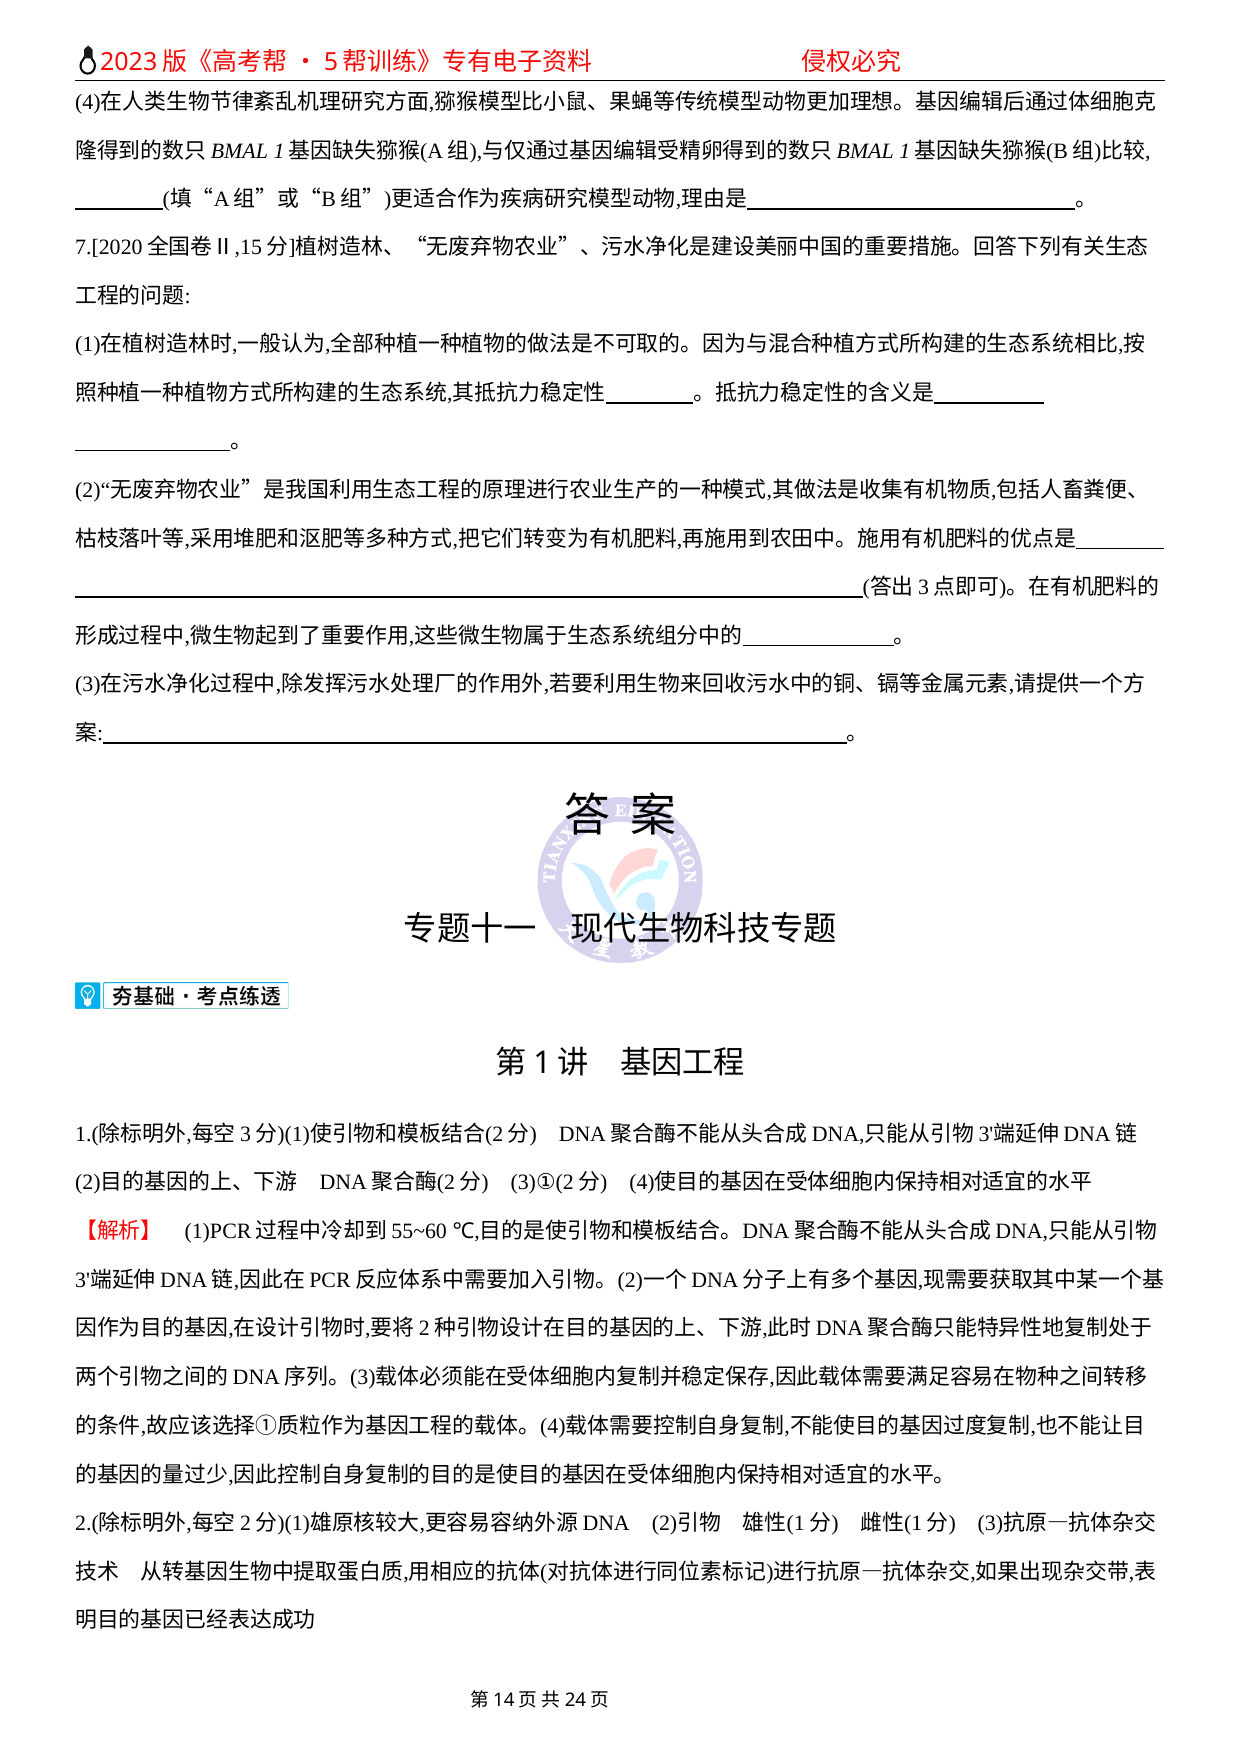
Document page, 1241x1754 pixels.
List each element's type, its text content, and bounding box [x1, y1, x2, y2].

text (4)在人类生物节律紊乱机理研究方面,猕猴模型比小鼠、果蝇等传统模型动物更加理想。基因编辑后通过体细胞克隆得到的数只BMAL 1基因缺失猕猴(A组),与仅通过基因编辑受精卵得到的数只BMAL 1基因缺失猕猴(B组)比较, [75, 83, 1165, 165]
text (3)在污水净化过程中,除发挥污水处理厂的作用外,若要利用生物来回收污水中的铜、镉等金属元素,请提供一个方案: 。 [75, 666, 1165, 747]
text 7.[2020全国卷Ⅱ,15分]植树造林、“无废弃物农业”、污水净化是建设美丽中国的重要措施。回答下列有关生态工程的问题: [75, 229, 1165, 310]
text (填“A组”或“B组”)更适合作为疾病研究模型动物,理由是 。 [75, 181, 1165, 213]
text (1)在植树造林时,一般认为,全部种植一种植物的做法是不可取的。因为与混合种植方式所构建的生态系统相比,按照种植一种植物方式所构建的生态系统,其抵抗力稳定性 。抵抗力稳定性的含义是 [75, 326, 1165, 407]
text 专题十一 现代生物科技专题 [75, 893, 1165, 958]
text 1.(除标明外,每空3分)(1)使引物和模板结合(2分) DNA聚合酶不能从头合成DNA,只能从引物3'端延伸DNA链 (2)目的基因的上、下游 DNA聚合酶(2分) (3)①(2分) (4)使目的基因在受体细胞内保持相对适宜的水平 [75, 1115, 1165, 1197]
text (答出3点即可)。在有机肥料的形成过程中,微生物起到了重要作用,这些微生物属于生态系统组分中的 。 [75, 568, 1165, 650]
text 。 [75, 423, 1165, 456]
picture [84, 993, 91, 1006]
text 第1讲 基因工程 [75, 1028, 1165, 1093]
text (2)“无废弃物农业”是我国利用生态工程的原理进行农业生产的一种模式,其做法是收集有机物质,包括人畜粪便、枯枝落叶等,采用堆肥和沤肥等多种方式,把它们转变为有机肥料,再施用到农田中。施用有机肥料的优点是 [75, 471, 1165, 553]
picture [99, 982, 289, 1009]
text 【解析】 (1)PCR过程中冷却到55~60 ℃,目的是使引物和模板结合。DNA聚合酶不能从头合成DNA,只能从引物3'端延伸DNA链,因此在PCR反应体系中需要加入引物。(2)一个DNA分子上有多个基因,现需要获取其中某一个基因作为目的基因,在设计引物时,要将2种引物设计在目的基因的上、下游,此时DNA聚合酶只能特异性地复制处于两个引物之间的DNA序列。(3)载体必须能在受体细胞内复制并稳定保存,因此载体需要满足容易在物种之间转移的条件,故应该选择①质粒作为基因工程的载体。(4)载体需要控制自身复制,不能使目的基因过度复制,也不能让目的基因的量过少,因此控制自身复制的目的是使目的基因在受体细胞内保持相对适宜的水平。 [75, 1212, 1165, 1489]
text 2.(除标明外,每空2分)(1)雄原核较大,更容易容纳外源DNA (2)引物 雄性(1分) 雌性(1分) (3)抗原—抗体杂交技术 从转基因生物中提取蛋白质,用相应的抗体(对抗体进行同位素标记)进行抗原—抗体杂交,如果出现杂交带,表明目的基因已经表达成功 [75, 1504, 1165, 1634]
text 答 案 [75, 763, 1165, 860]
